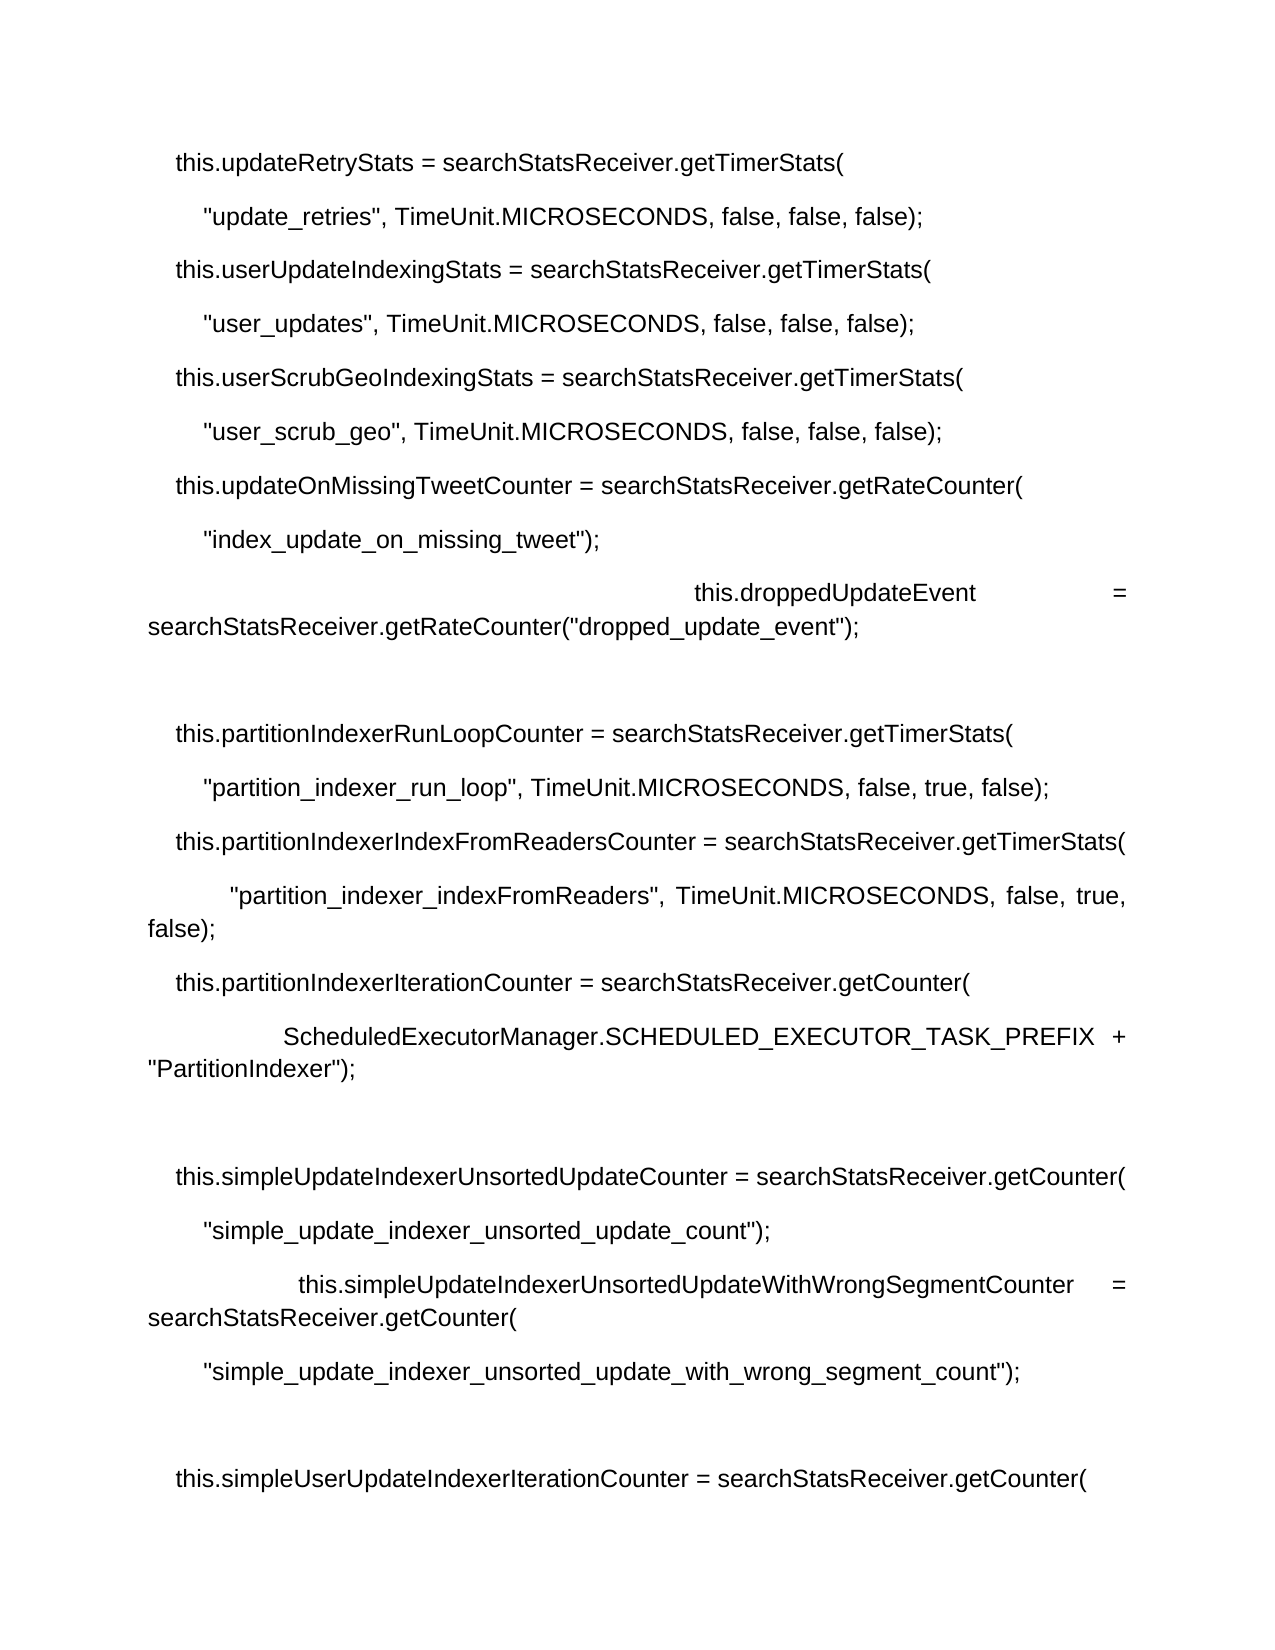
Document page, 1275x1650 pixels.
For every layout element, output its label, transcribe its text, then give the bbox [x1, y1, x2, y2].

text "update_retries", TimeUnit.MICROSECONDS, false, false, false); [148, 201, 1127, 230]
text "user_scrub_geo", TimeUnit.MICROSECONDS, false, false, false); [148, 417, 1127, 446]
text "index_update_on_missing_tweet"); [148, 524, 1127, 553]
text "partition_indexer_indexFromReaders", TimeUnit.MICROSECONDS, false, true, false); [148, 881, 1127, 942]
text "simple_update_indexer_unsorted_update_with_wrong_segment_count"); [148, 1357, 1127, 1386]
text this.partitionIndexerIterationCounter = searchStatsReceiver.getCounter( [148, 968, 1127, 996]
text this.simpleUpdateIndexerUnsortedUpdateCounter = searchStatsReceiver.getCounter( [148, 1162, 1127, 1191]
text this.userScrubGeoIndexingStats = searchStatsReceiver.getTimerStats( [148, 363, 1127, 392]
text this.droppedUpdateEvent = searchStatsReceiver.getRateCounter("dropped_update_event"); [148, 578, 1127, 640]
text "simple_update_indexer_unsorted_update_count"); [148, 1216, 1127, 1245]
text this.simpleUserUpdateIndexerIterationCounter = searchStatsReceiver.getCounter( [148, 1464, 1127, 1493]
text this.updateRetryStats = searchStatsReceiver.getTimerStats( [148, 148, 1127, 176]
text "partition_indexer_run_loop", TimeUnit.MICROSECONDS, false, true, false); [148, 773, 1127, 802]
text ScheduledExecutorManager.SCHEDULED_EXECUTOR_TASK_PREFIX + "PartitionIndexer"); [148, 1021, 1127, 1083]
text "user_updates", TimeUnit.MICROSECONDS, false, false, false); [148, 309, 1127, 338]
text this.simpleUpdateIndexerUnsortedUpdateWithWrongSegmentCounter = searchStatsReceiver.getCounter( [148, 1270, 1127, 1332]
text this.userUpdateIndexingStats = searchStatsReceiver.getTimerStats( [148, 255, 1127, 284]
text this.partitionIndexerRunLoopCounter = searchStatsReceiver.getTimerStats( [148, 719, 1127, 748]
text this.partitionIndexerIndexFromReadersCounter = searchStatsReceiver.getTimerStats( [148, 827, 1127, 856]
text this.updateOnMissingTweetCounter = searchStatsReceiver.getRateCounter( [148, 471, 1127, 499]
